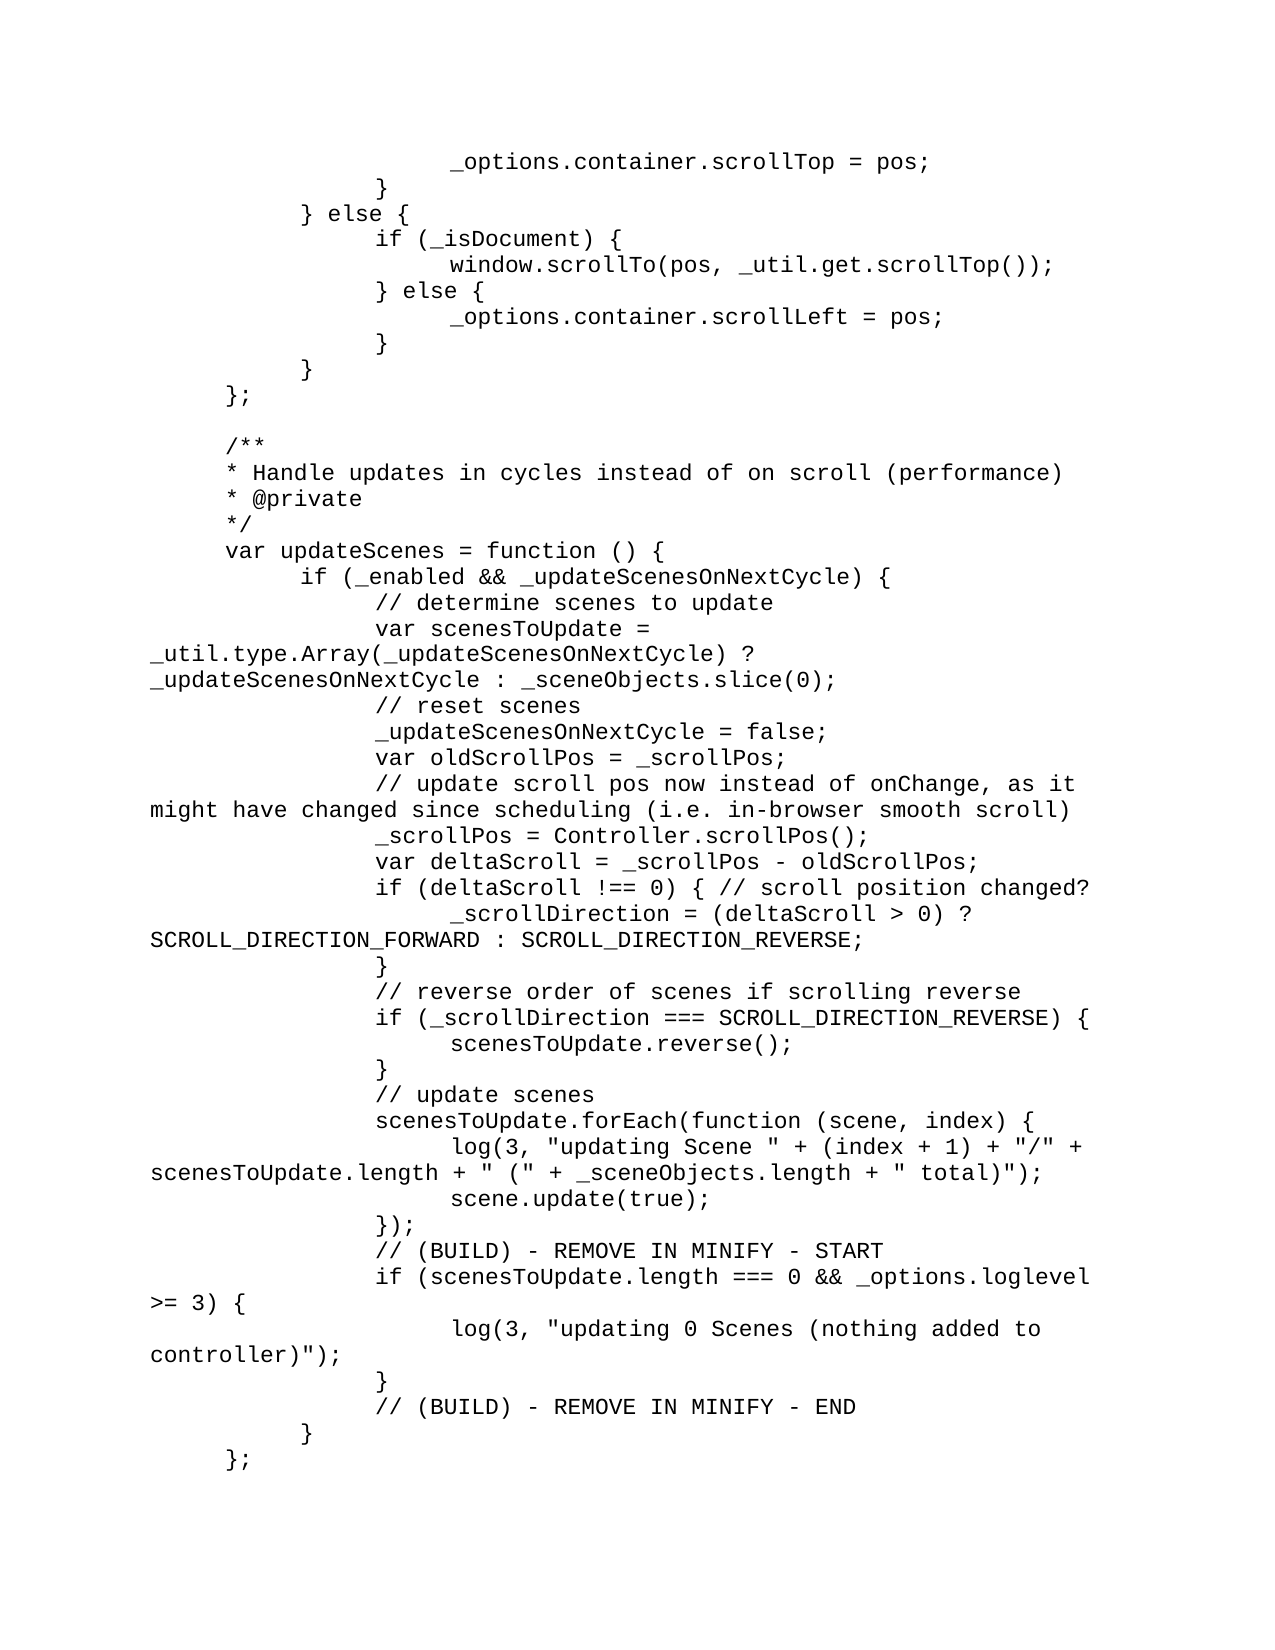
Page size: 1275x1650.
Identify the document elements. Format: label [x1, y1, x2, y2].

text [150, 150, 1125, 1499]
